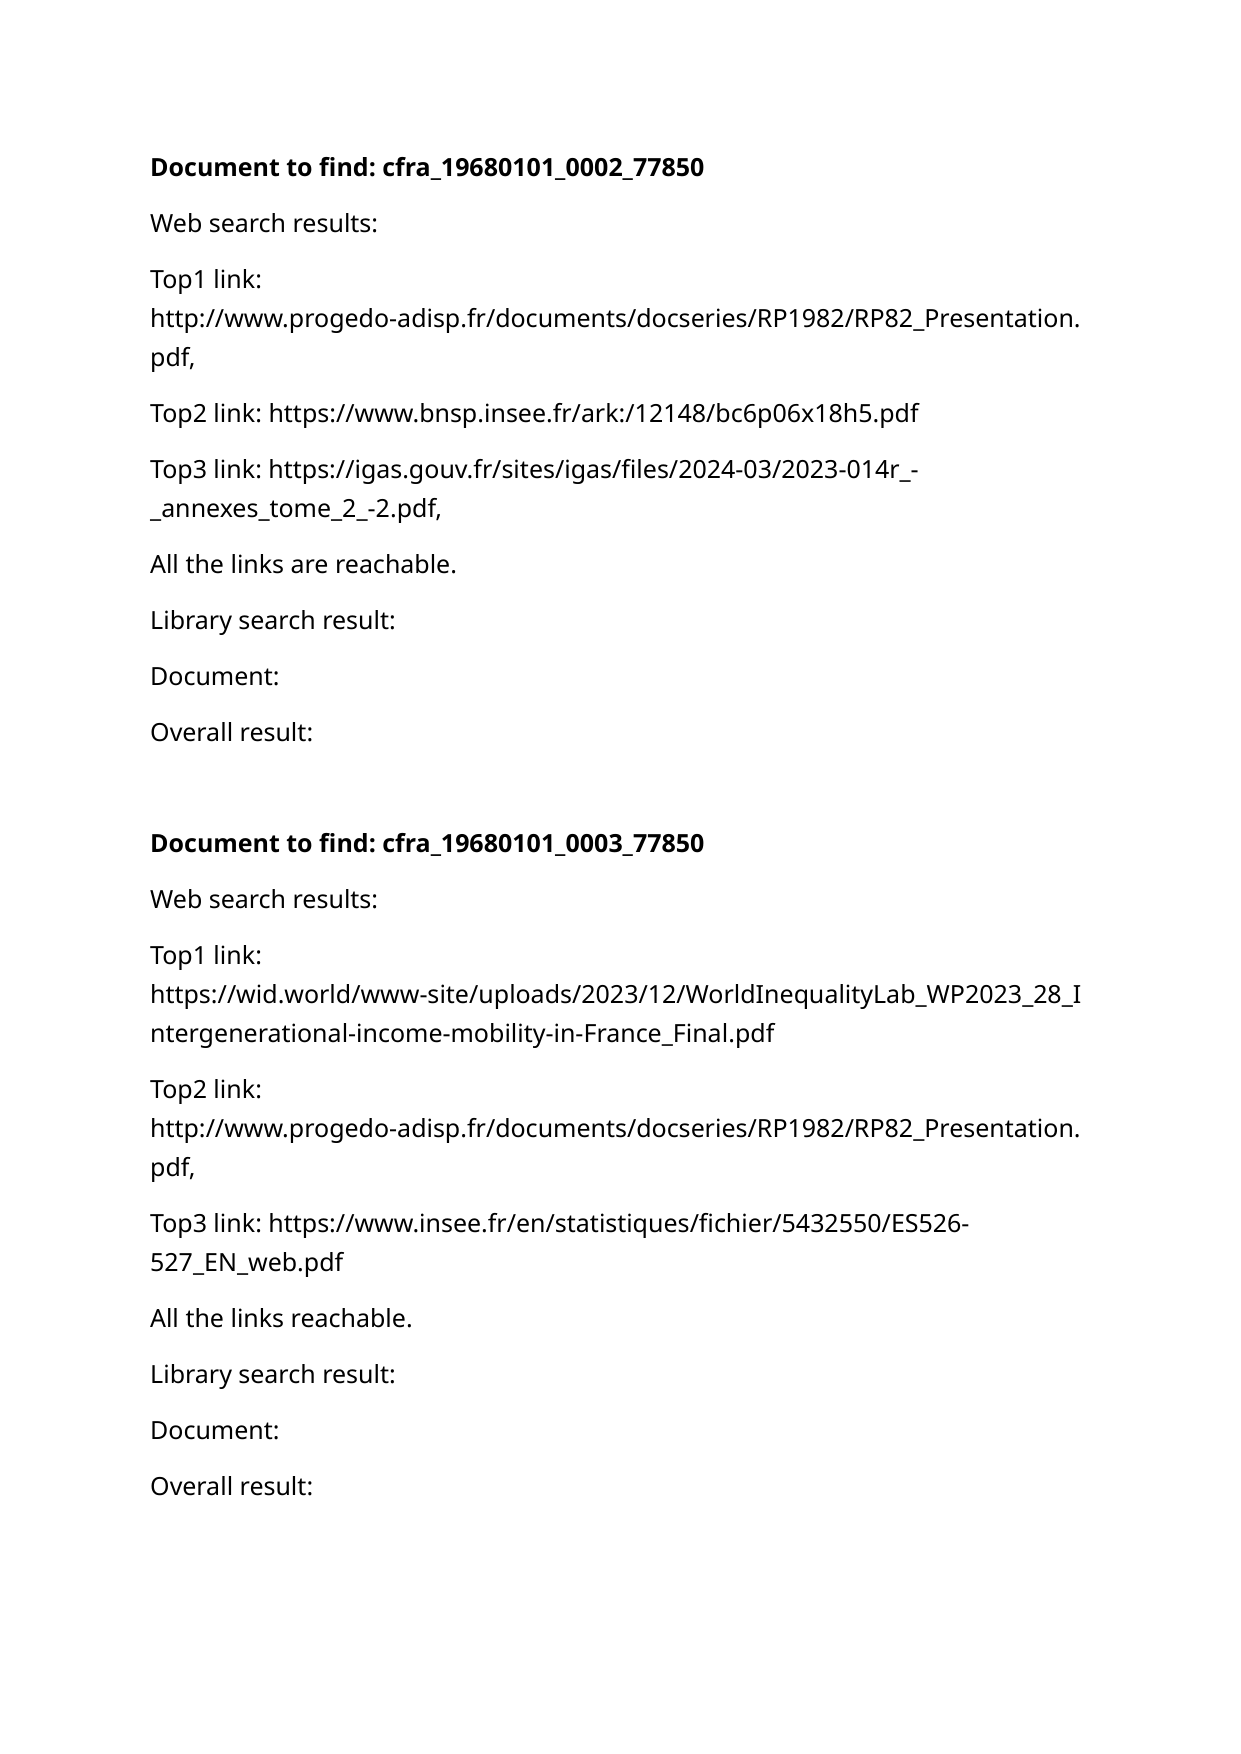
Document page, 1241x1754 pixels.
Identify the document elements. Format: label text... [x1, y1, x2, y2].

text Overall result: [150, 714, 1090, 748]
text Top2 link: https://www.bnsp.insee.fr/ark:/12148/bc6p06x18h5.pdf [150, 396, 1090, 430]
text Top1 link: https://wid.world/www-site/uploads/2023/12/WorldInequalityLab_WP2023_28_Intergenerational-income-mobility-in-France_Final.pdf [150, 937, 1090, 1050]
text All the links are reachable. [150, 547, 1090, 581]
text Document to find: cfra_19680101_0002_77850 [150, 150, 1090, 184]
text Library search result: [150, 1357, 1090, 1391]
text Web search results: [150, 206, 1090, 240]
text Top2 link: http://www.progedo-adisp.fr/documents/docseries/RP1982/RP82_Presentation.pdf, [150, 1072, 1090, 1184]
text Document: [150, 1412, 1090, 1447]
text Library search result: [150, 602, 1090, 637]
text Document to find: cfra_19680101_0003_77850 [150, 826, 1090, 860]
text Web search results: [150, 882, 1090, 916]
text Top3 link: https://www.insee.fr/en/statistiques/fichier/5432550/ES526-527_EN_web.pdf [150, 1206, 1090, 1279]
text Top1 link: http://www.progedo-adisp.fr/documents/docseries/RP1982/RP82_Presentation.pdf, [150, 262, 1090, 374]
text Document: [150, 658, 1090, 692]
text Top3 link: https://igas.gouv.fr/sites/igas/files/2024-03/2023-014r_-_annexes_tome_2_-2.pdf, [150, 452, 1090, 525]
text All the links reachable. [150, 1301, 1090, 1335]
text Overall result: [150, 1468, 1090, 1502]
